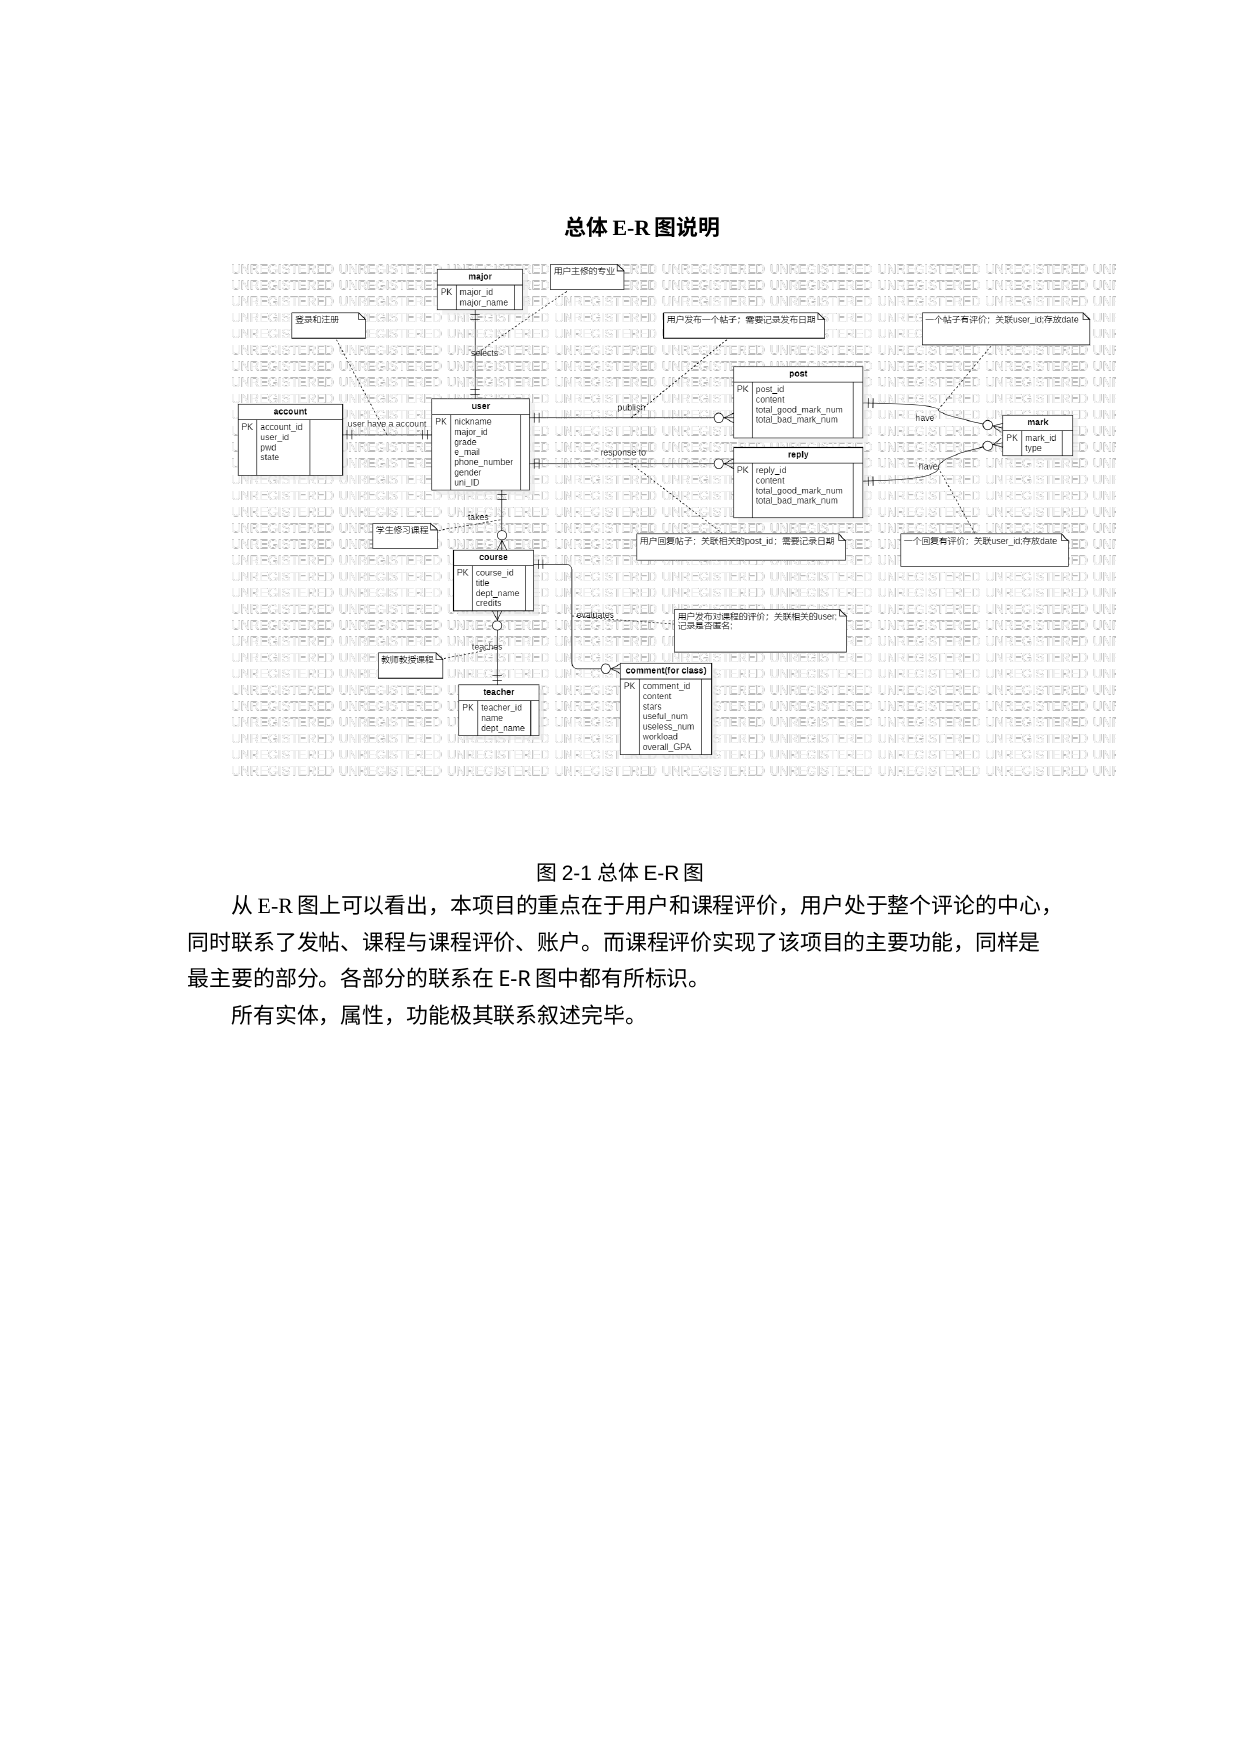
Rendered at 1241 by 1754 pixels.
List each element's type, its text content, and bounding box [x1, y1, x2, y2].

text 图 2-1 总体E-R图 [187, 855, 1053, 888]
text 所有实体，属性，功能极其联系叙述完毕。 [187, 998, 1053, 1030]
picture [231, 257, 1116, 781]
text 从E-R图上可以看出，本项目的重点在于用户和课程评价，用户处于整个评论的中心，同时联系了发帖、课程与课程评价、账户。而课程评价实现了该项目的主要功能，同样是最主要的部分。各部分的联系在E-R图中都有所标识。 [187, 888, 1053, 994]
text 总体E-R图说明 [187, 209, 1053, 242]
